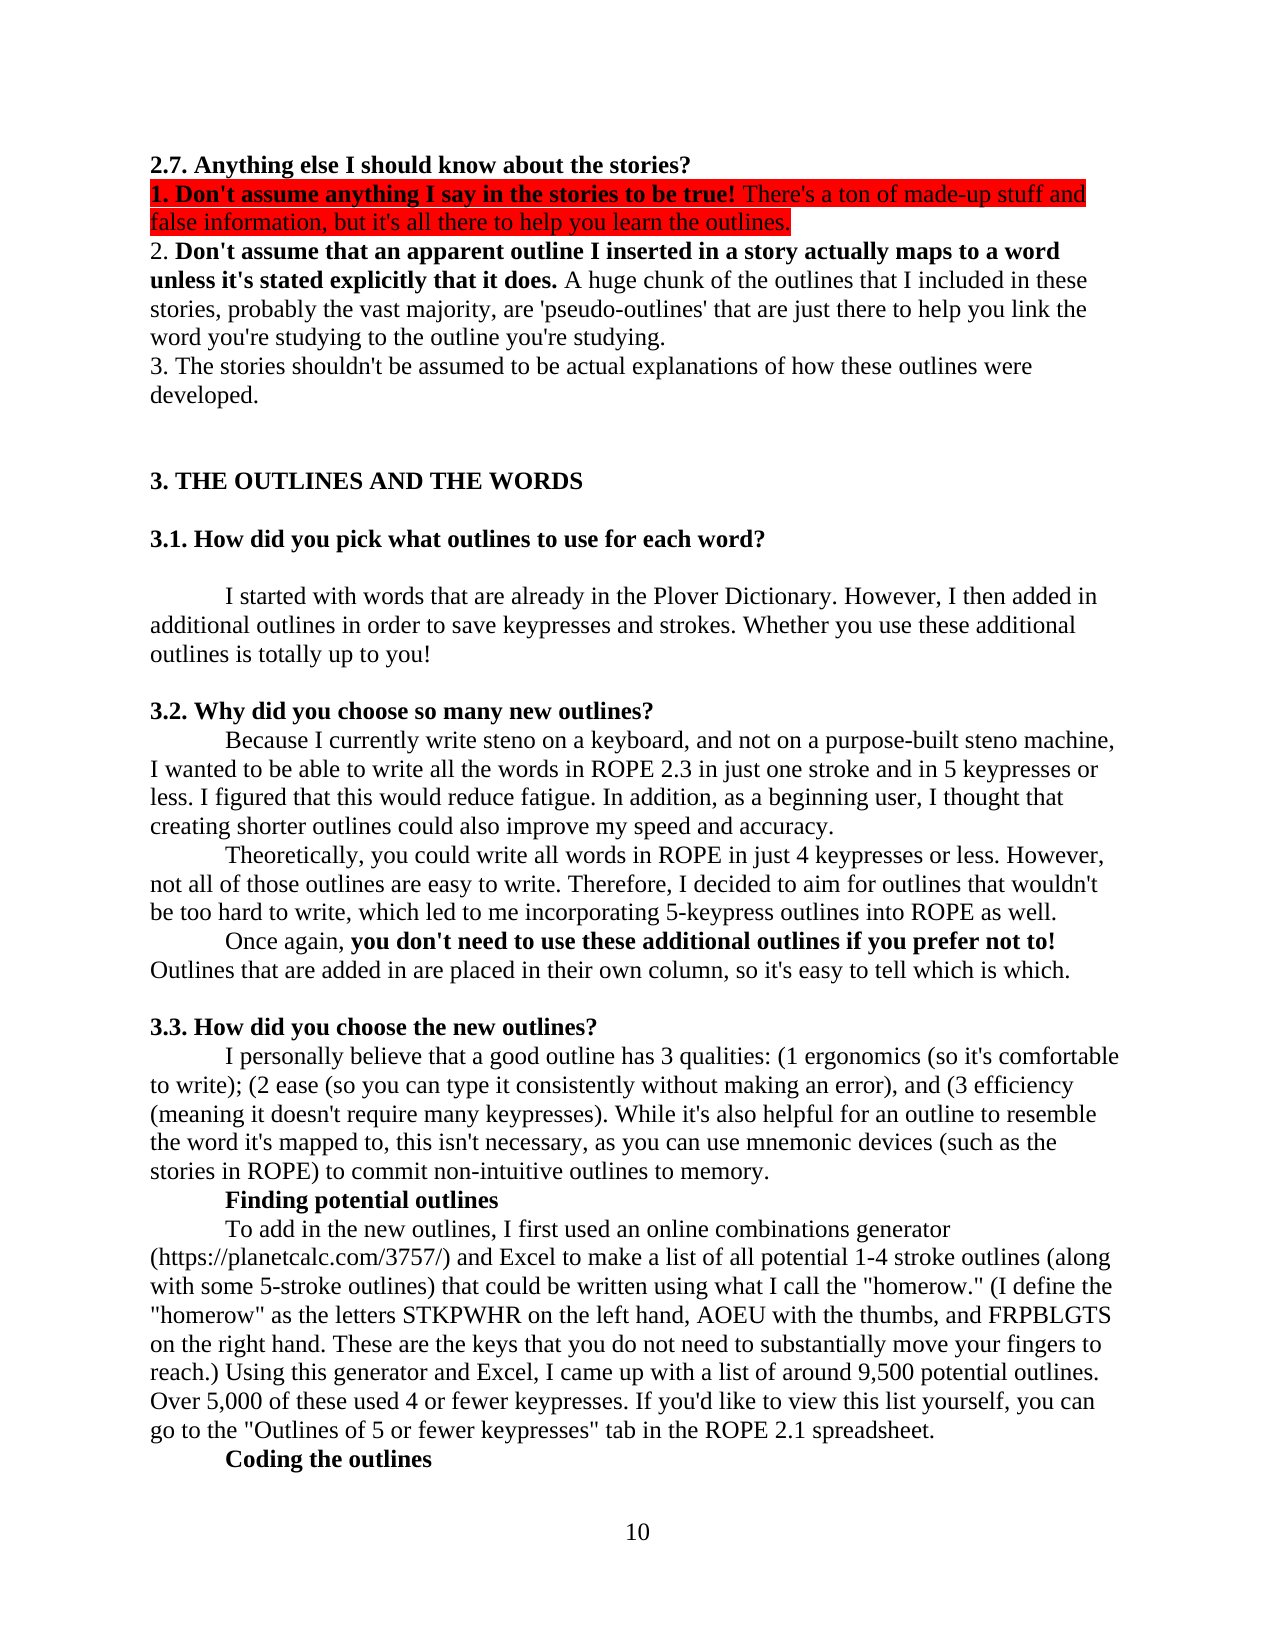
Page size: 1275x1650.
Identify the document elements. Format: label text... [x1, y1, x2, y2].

text Theoretically, you could write all words in ROPE in just 4 keypresses or less. However, not all of those outlines are easy to write. Therefore, I decided to aim for outlines that wouldn't be too hard to write, which led to me incorporating 5-keypress outlines into ROPE as well. [150, 840, 1125, 926]
text Coding the outlines [150, 1444, 1125, 1472]
text 3.3. How did you choose the new outlines? [150, 1012, 1125, 1041]
text I personally believe that a good outline has 3 qualities: (1 ergonomics (so it's comfortable to write); (2 ease (so you can type it consistently without making an error), and (3 efficiency (meaning it doesn't require many keypresses). While it's also helpful for an outline to resemble the word it's mapped to, this isn't necessary, as you can use mnemonic devices (such as the stories in ROPE) to commit non-intuitive outlines to memory. [150, 1041, 1125, 1185]
text Finding potential outlines [150, 1185, 1125, 1214]
text 3.2. Why did you choose so many new outlines? [150, 696, 1125, 725]
text Because I currently write steno on a keyboard, and not on a purpose-built steno machine, I wanted to be able to write all the words in ROPE 2.3 in just one stroke and in 5 keypresses or less. I figured that this would reduce fatigue. In addition, as a beginning user, I thought that creating shorter outlines could also improve my speed and accuracy. [150, 725, 1125, 840]
text Once again, you don't need to use these additional outlines if you prefer not to! Outlines that are added in are placed in their own column, so it's easy to tell which is which. [150, 926, 1125, 984]
text 3. The stories shouldn't be assumed to be actual explanations of how these outlines were developed. [150, 351, 1125, 409]
text 2.7. Anything else I should know about the stories? [150, 150, 1125, 179]
text 3.1. How did you pick what outlines to use for each word? [150, 524, 1125, 552]
text 3. THE OUTLINES AND THE WORDS [150, 466, 1125, 495]
text I started with words that are already in the Plover Dictionary. However, I then added in additional outlines in order to save keypresses and strokes. Whether you use these additional outlines is totally up to you! [150, 581, 1125, 667]
text To add in the new outlines, I first used an online combinations generator (https://planetcalc.com/3757/) and Excel to make a list of all potential 1-4 stroke outlines (along with some 5-stroke outlines) that could be written using what I call the "homerow." (I define the "homerow" as the letters STKPWHR on the left hand, AOEU with the thumbs, and FRPBLGTS on the right hand. These are the keys that you do not need to substantially move your fingers to reach.) Using this generator and Excel, I came up with a list of around 9,500 potential outlines. Over 5,000 of these used 4 or fewer keypresses. If you'd like to view this list yourself, you can go to the "Outlines of 5 or fewer keypresses" tab in the ROPE 2.1 spreadsheet. [150, 1214, 1125, 1444]
